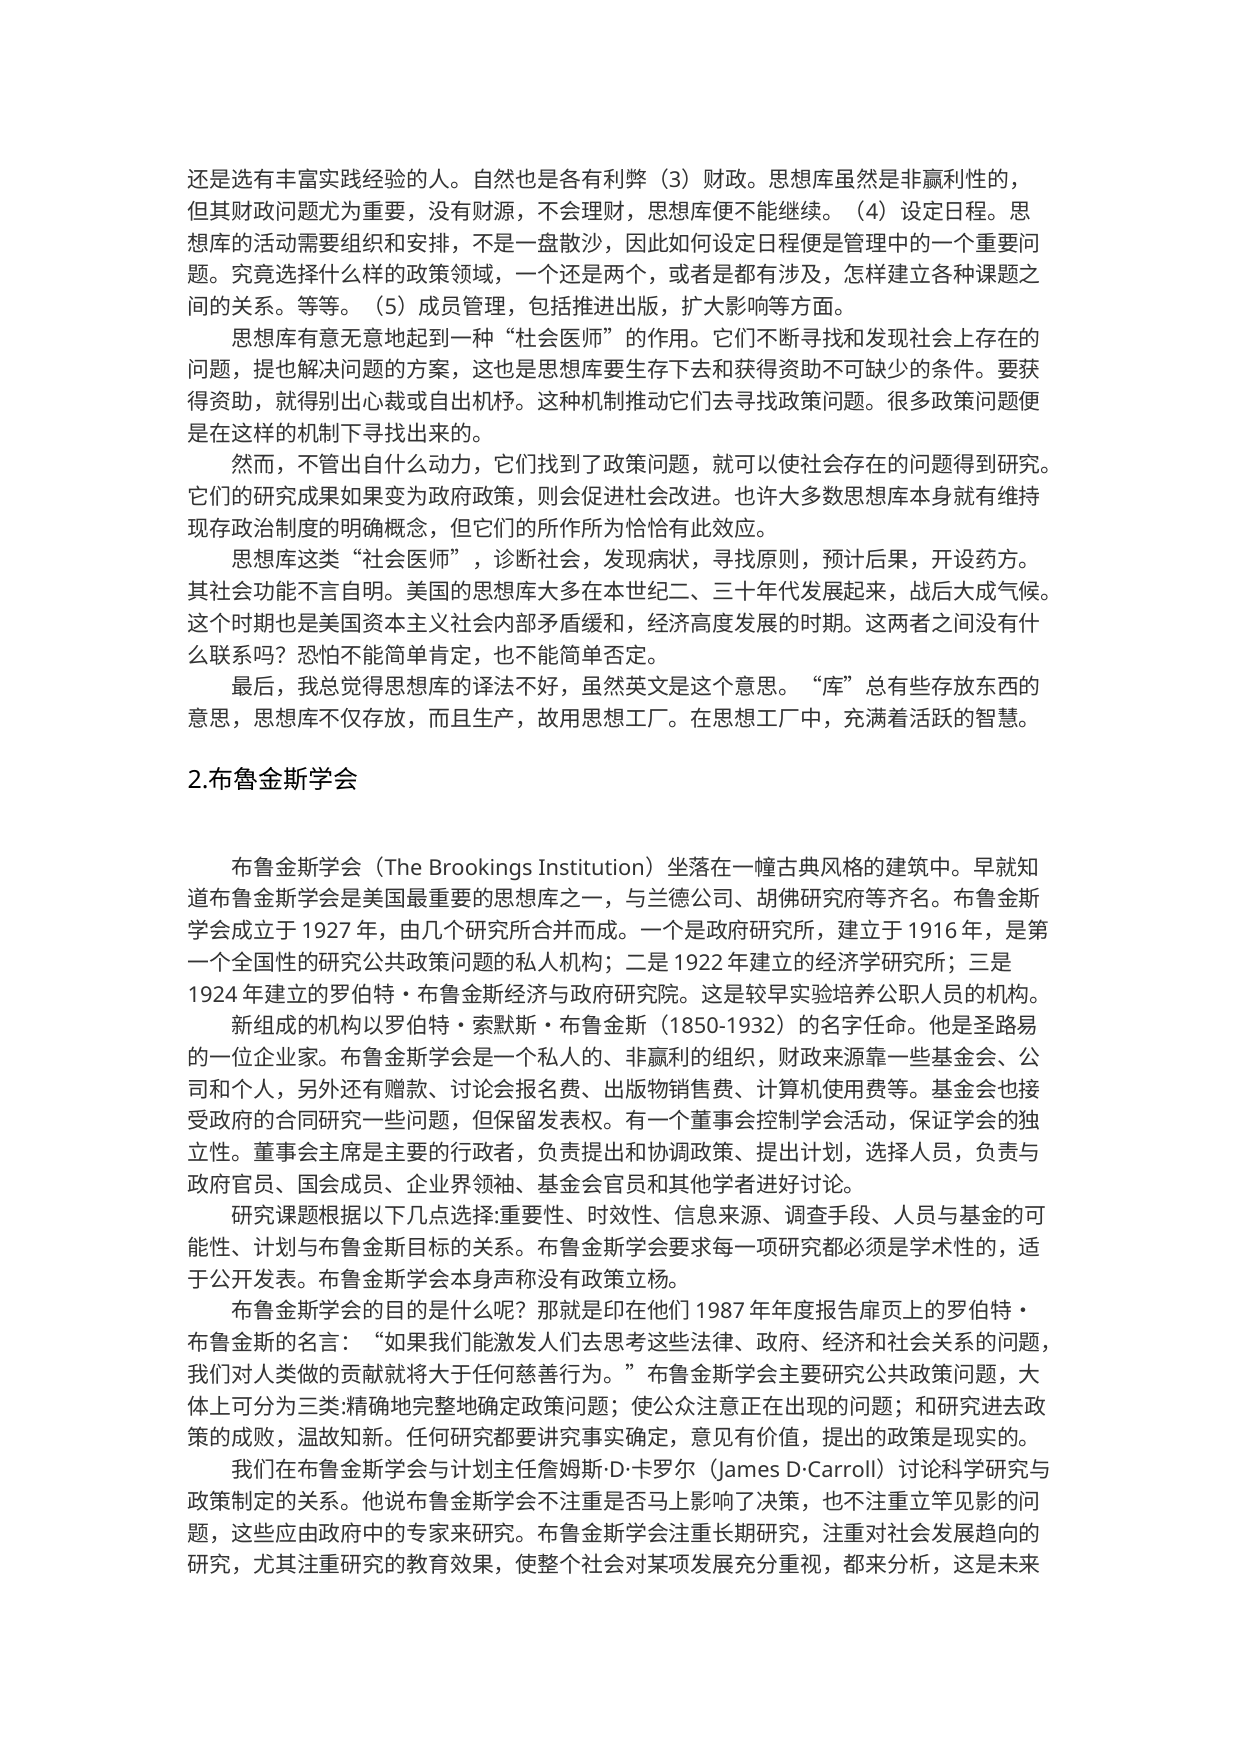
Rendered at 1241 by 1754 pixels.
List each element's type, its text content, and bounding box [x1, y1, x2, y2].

text ​布鲁金斯学会的目的是什么呢？那就是印在他们1987年年度报告扉页上的罗伯特•布鲁金斯的名言：“如果我们能激发人们去思考这些法律、政府、经济和社会关系的问题，我们对人类做的贡献就将大于任何慈善行为。”布鲁金斯学会主要研究公共政策问题，大体上可分为三类:精确地完整地确定政策问题；使公众注意正在出现的问题；和研究进去政策的成败，温故知新。任何研究都要讲究事实确定，意见有价值，提出的政策是现实的。 [187, 1293, 1053, 1452]
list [187, 162, 1053, 321]
text ​然而，不管出自什么动力，它们找到了政策问题，就可以使社会存在的问题得到研究。它们的研究成果如果变为政府政策，则会促进杜会改进。也许大多数思想库本身就有维持现存政治制度的明确概念，但它们的所作所为恰恰有此效应。 [187, 447, 1053, 542]
text ​思想库有意无意地起到一种“杜会医师”的作用。它们不断寻找和发现社会上存在的问题，提也解决问题的方案，这也是思想库要生存下去和获得资助不可缺少的条件。要获得资助，就得别出心裁或自出机杼。这种机制推动它们去寻找政策问题。很多政策问题便是在这样的机制下寻找出来的。 [187, 321, 1053, 447]
text ​研究课题根据以下几点选择:重要性、时效性、信息来源、调查手段、人员与基金的可能性、计划与布鲁金斯目标的关系。布鲁金斯学会要求每一项研究都必须是学术性的，适于公开发表。布鲁金斯学会本身声称没有政策立杨。 [187, 1198, 1053, 1293]
text ​思想库这类“社会医师”，诊断社会，发现病状，寻找原则，预计后果，开设药方。其社会功能不言自明。美国的思想库大多在本世纪二、三十年代发展起来，战后大成气候。这个时期也是美国资本主义社会内部矛盾缓和，经济高度发展的时期。这两者之间没有什么联系吗？恐怕不能简单肯定，也不能简单否定。 [187, 542, 1053, 669]
text ​新组成的机构以罗伯特•索默斯•布鲁金斯（1850-1932）的名字任命。他是圣路易的一位企业家。布鲁金斯学会是一个私人的、非赢利的组织，财政来源靠一些基金会、公司和个人，另外还有赠款、讨论会报名费、出版物销售费、计算机使用费等。基金会也接受政府的合同研究一些问题，但保留发表权。有一个董事会控制学会活动，保证学会的独立性。董事会主席是主要的行政者，负责提出和协调政策、提出计划，选择人员，负责与政府官员、国会成员、企业界领袖、基金会官员和其他学者进好讨论。 [187, 1008, 1053, 1198]
text ​最后，我总觉得思想库的译法不好，虽然英文是这个意思。“库”总有些存放东西的意思，思想库不仅存放，而且生产，故用思想工厂。在思想工厂中，充满着活跃的智慧。 [187, 669, 1053, 733]
text ​布鲁金斯学会（The Brookings Institution）坐落在一幢古典风格的建筑中。早就知道布鲁金斯学会是美国最重要的思想库之一，与兰德公司、胡佛研究府等齐名。布鲁金斯学会成立于1927年，由几个研究所合并而成。一个是政府研究所，建立于1916年，是第一个全国性的研究公共政策问题的私人机构；二是1922年建立的经济学研究所；三是1924年建立的罗伯特•布鲁金斯经济与政府研究院。这是较早实验培养公职人员的机构。 [187, 849, 1053, 1008]
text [187, 1452, 1053, 1579]
subtitle 2.布魯金斯学会 [187, 760, 1053, 796]
